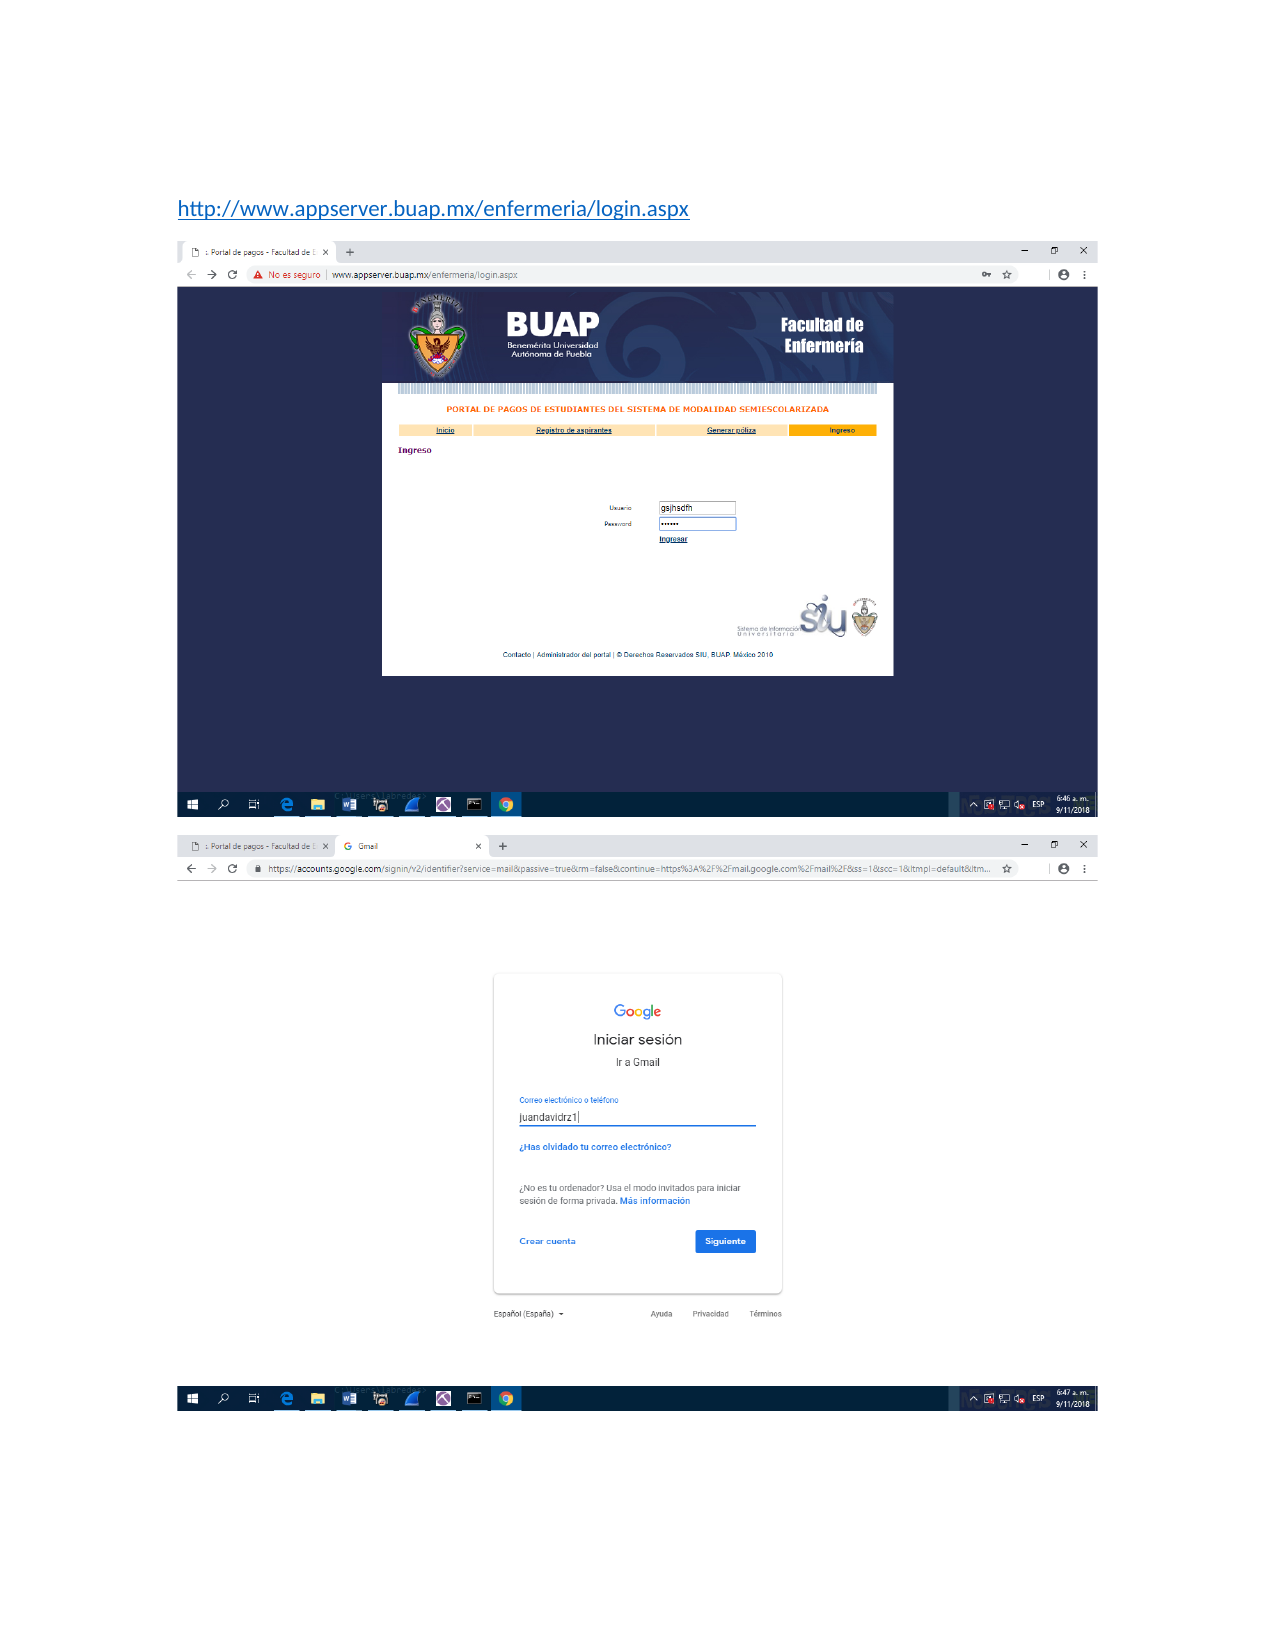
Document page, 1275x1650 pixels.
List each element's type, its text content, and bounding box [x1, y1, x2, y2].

text http://www.appserver.buap.mx/enfermeria/login.aspx [177, 194, 1098, 222]
picture [177, 241, 1098, 817]
picture [177, 835, 1098, 1411]
